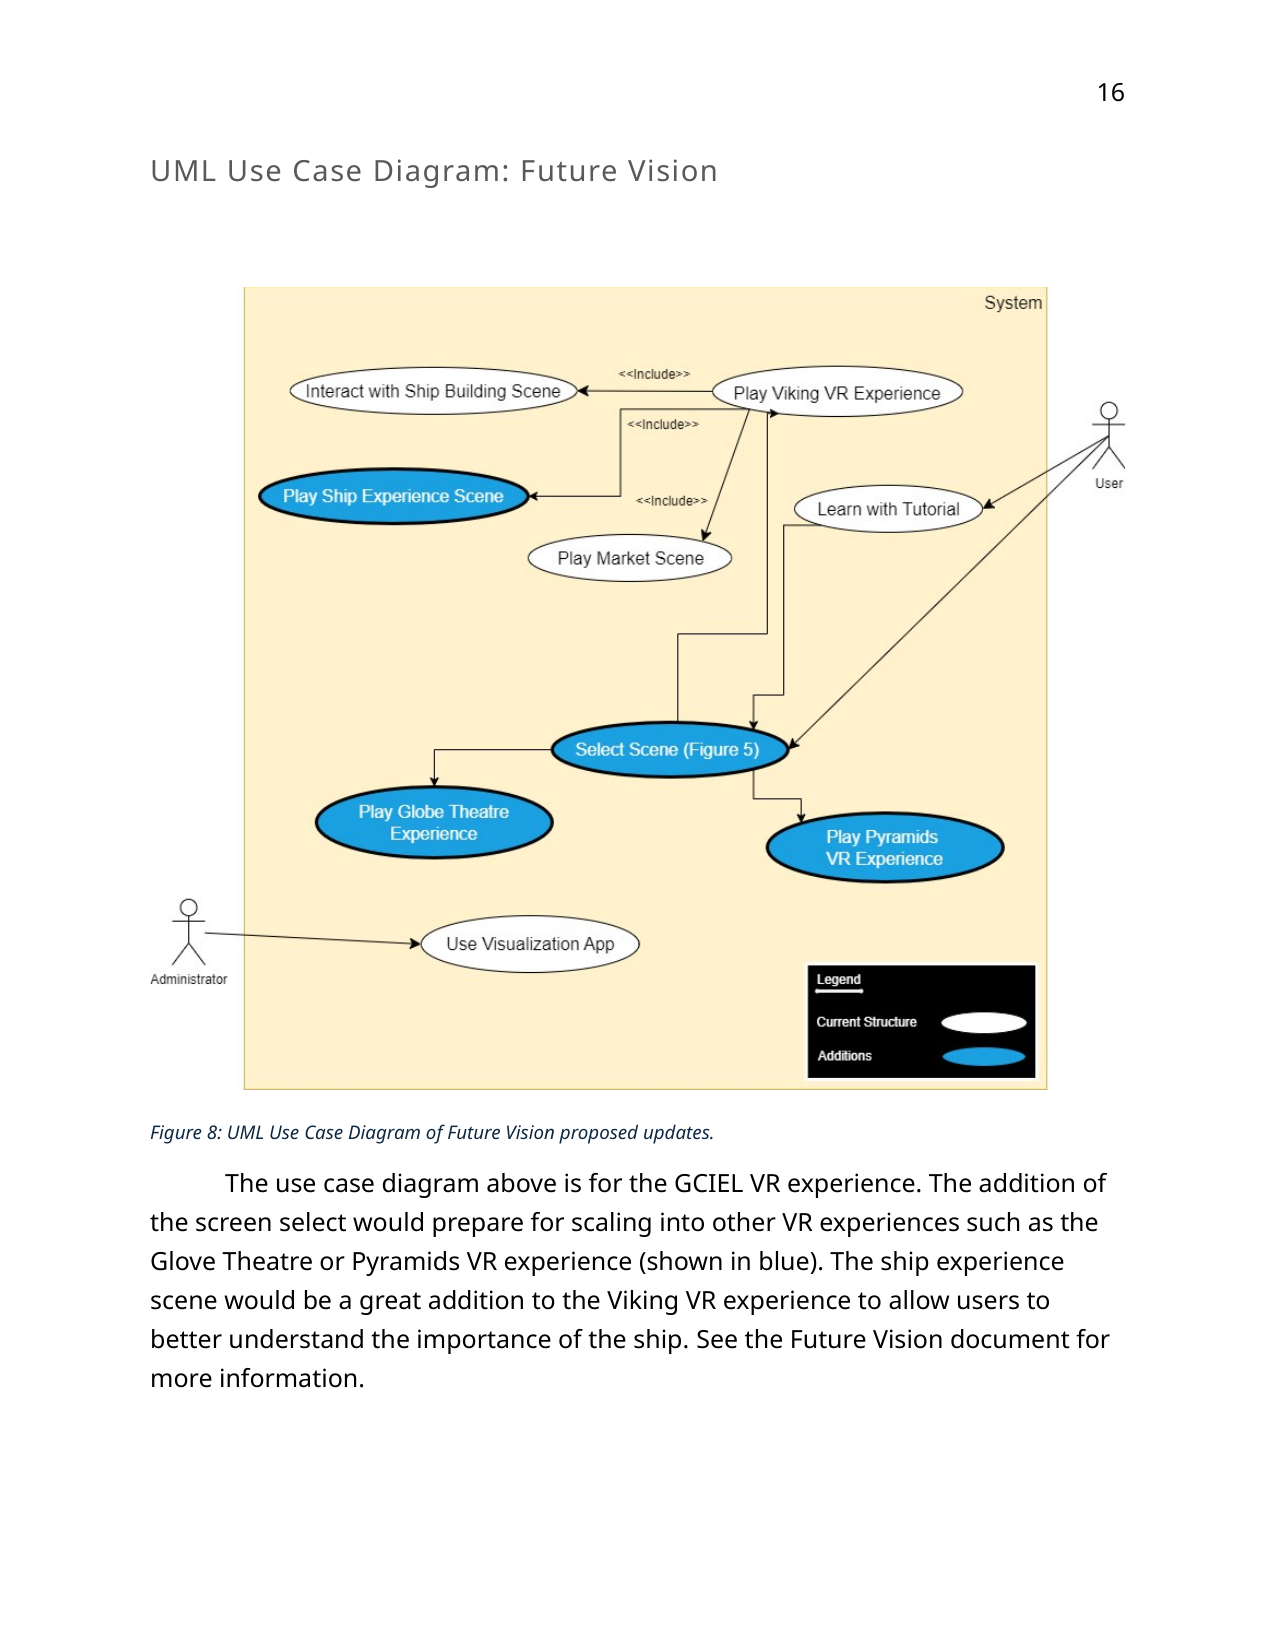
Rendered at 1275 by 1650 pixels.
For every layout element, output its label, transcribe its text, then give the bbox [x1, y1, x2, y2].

text UML Use Case Diagram: Future Vision [150, 150, 1125, 190]
picture [150, 287, 1125, 1090]
text Figure 8: UML Use Case Diagram of Future Vision proposed updates. [150, 1119, 1125, 1144]
text The use case diagram above is for the GCIEL VR experience. The addition of the screen select would prepare for scaling into other VR experiences such as the Glove Theatre or Pyramids VR experience (shown in blue). The ship experience scene would be a great addition to the Viking VR experience to allow users to better understand the importance of the ship. See the Future Vision document for more information. [150, 1165, 1125, 1395]
